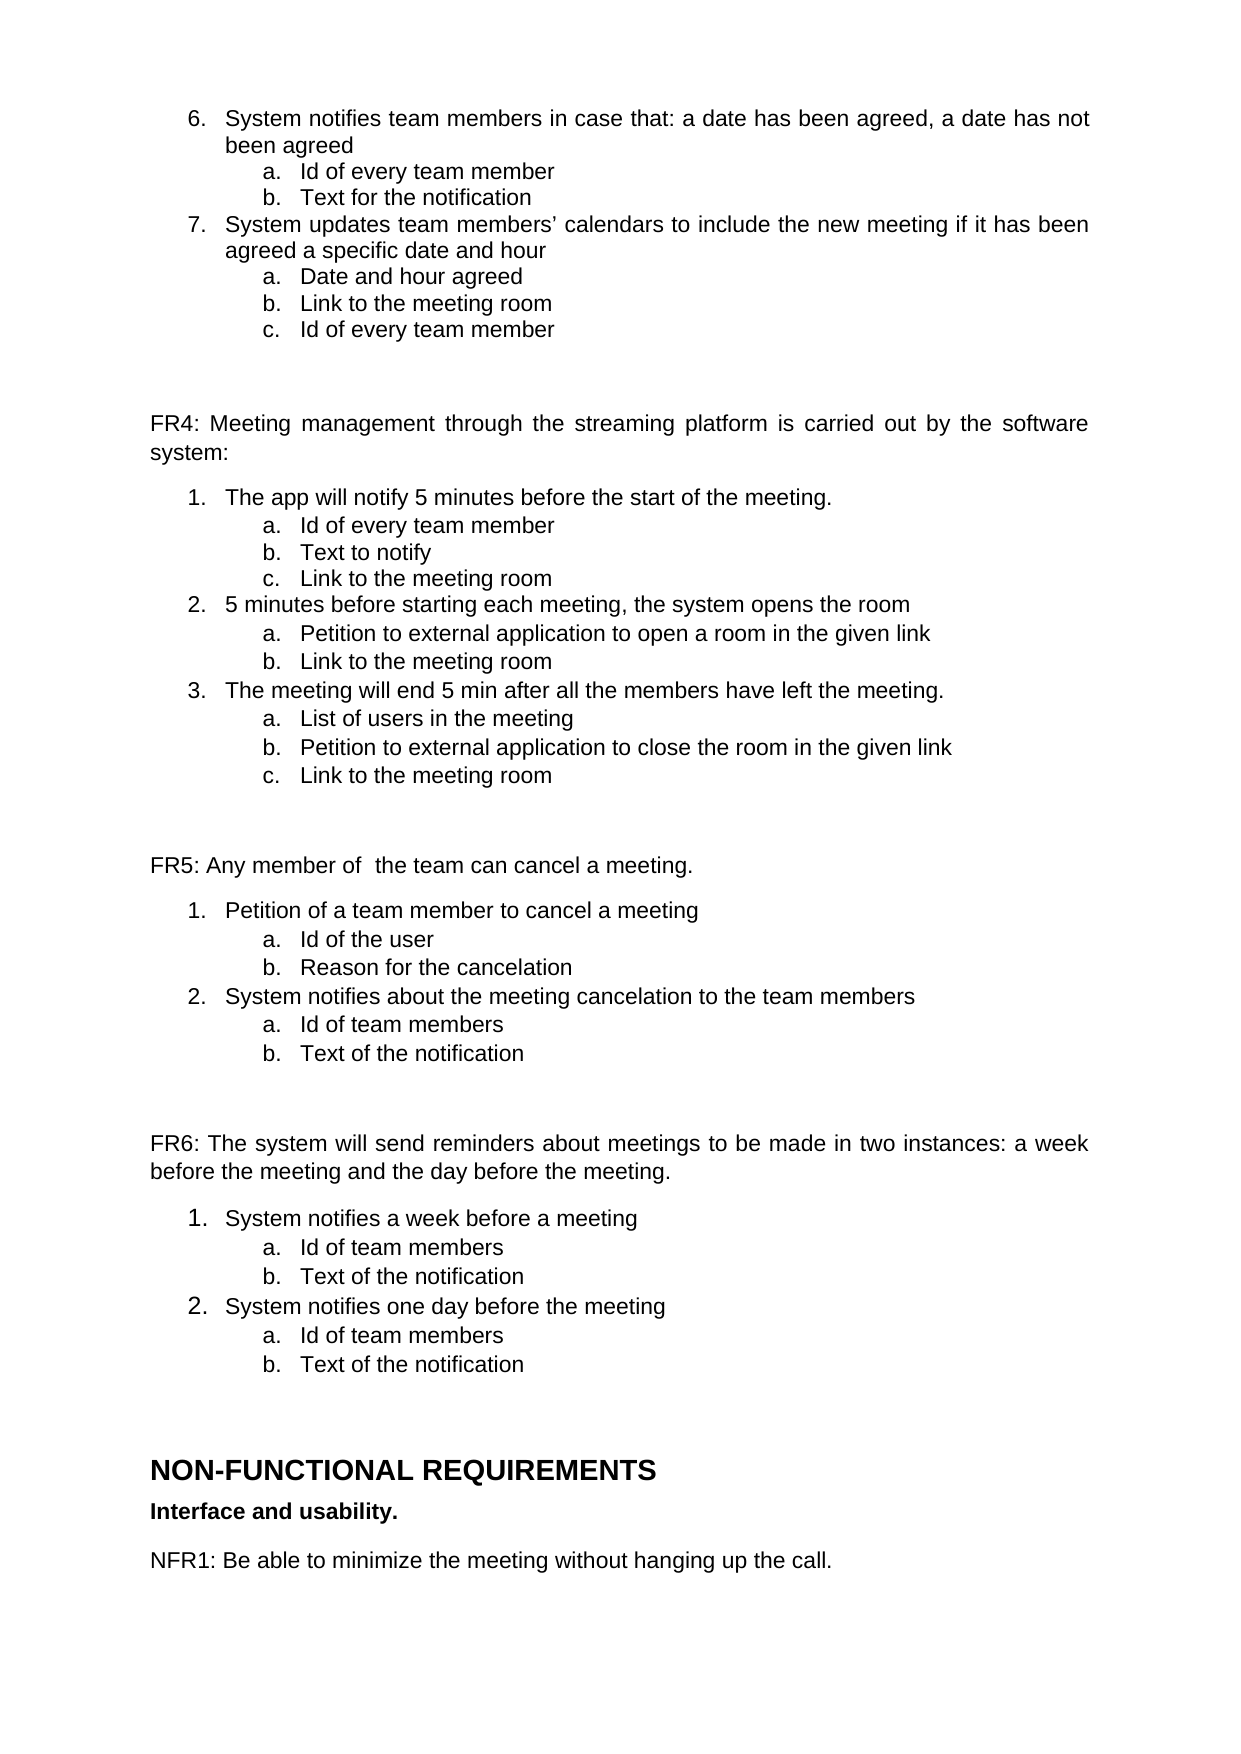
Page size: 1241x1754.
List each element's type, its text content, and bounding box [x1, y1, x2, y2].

list System notifies a week before a meeting [187, 1203, 1090, 1232]
list 5 minutes before starting each meeting, the system opens the room [187, 591, 1090, 618]
list Link to the meeting room [262, 762, 1090, 788]
text FR4: Meeting management through the streaming platform is carried out by the software system: [150, 410, 1090, 465]
text Interface and usability. [150, 1498, 1090, 1524]
list The app will notify 5 minutes before the start of the meeting. [187, 484, 1090, 510]
list Id of team members [262, 1234, 1090, 1261]
list Text for the notification [262, 184, 1090, 211]
list Link to the meeting room [262, 648, 1090, 675]
list Id of team members [262, 1011, 1090, 1037]
subtitle NON-FUNCTIONAL REQUIREMENTS [150, 1453, 1090, 1487]
list Text of the notification [262, 1263, 1090, 1289]
list Petition to external application to open a room in the given link [262, 620, 1090, 646]
list Id of team members [262, 1322, 1090, 1349]
list Link to the meeting room [262, 565, 1090, 591]
list Text of the notification [262, 1039, 1090, 1066]
list Petition to external application to close the room in the given link [262, 734, 1090, 760]
text FR6: The system will send reminders about meetings to be made in two instances: a week before the meeting and the day before the meeting. [150, 1130, 1090, 1184]
text NFR1: Be able to minimize the meeting without hanging up the call. [150, 1547, 1090, 1573]
list System notifies one day before the meeting [187, 1291, 1090, 1320]
list Id of every team member [262, 512, 1090, 539]
list Id of the user [262, 926, 1090, 952]
list Id of every team member [262, 316, 1090, 342]
text FR5: Any member of the team can cancel a meeting. [150, 852, 1090, 879]
list System notifies team members in case that: a date has been agreed, a date has not been agreed [187, 105, 1090, 158]
list Petition of a team member to cancel a meeting [187, 897, 1090, 924]
list Link to the meeting room [262, 290, 1090, 316]
list System notifies about the meeting cancelation to the team members [187, 983, 1090, 1009]
list System updates team members’ calendars to include the new meeting if it has been agreed a specific date and hour [187, 211, 1090, 263]
list Text to notify [262, 539, 1090, 565]
list Text of the notification [262, 1351, 1090, 1377]
list The meeting will end 5 min after all the members have left the meeting. [187, 677, 1090, 703]
list Date and hour agreed [262, 263, 1090, 290]
list Id of every team member [262, 158, 1090, 184]
list Reason for the cancelation [262, 954, 1090, 981]
list List of users in the meeting [262, 705, 1090, 732]
